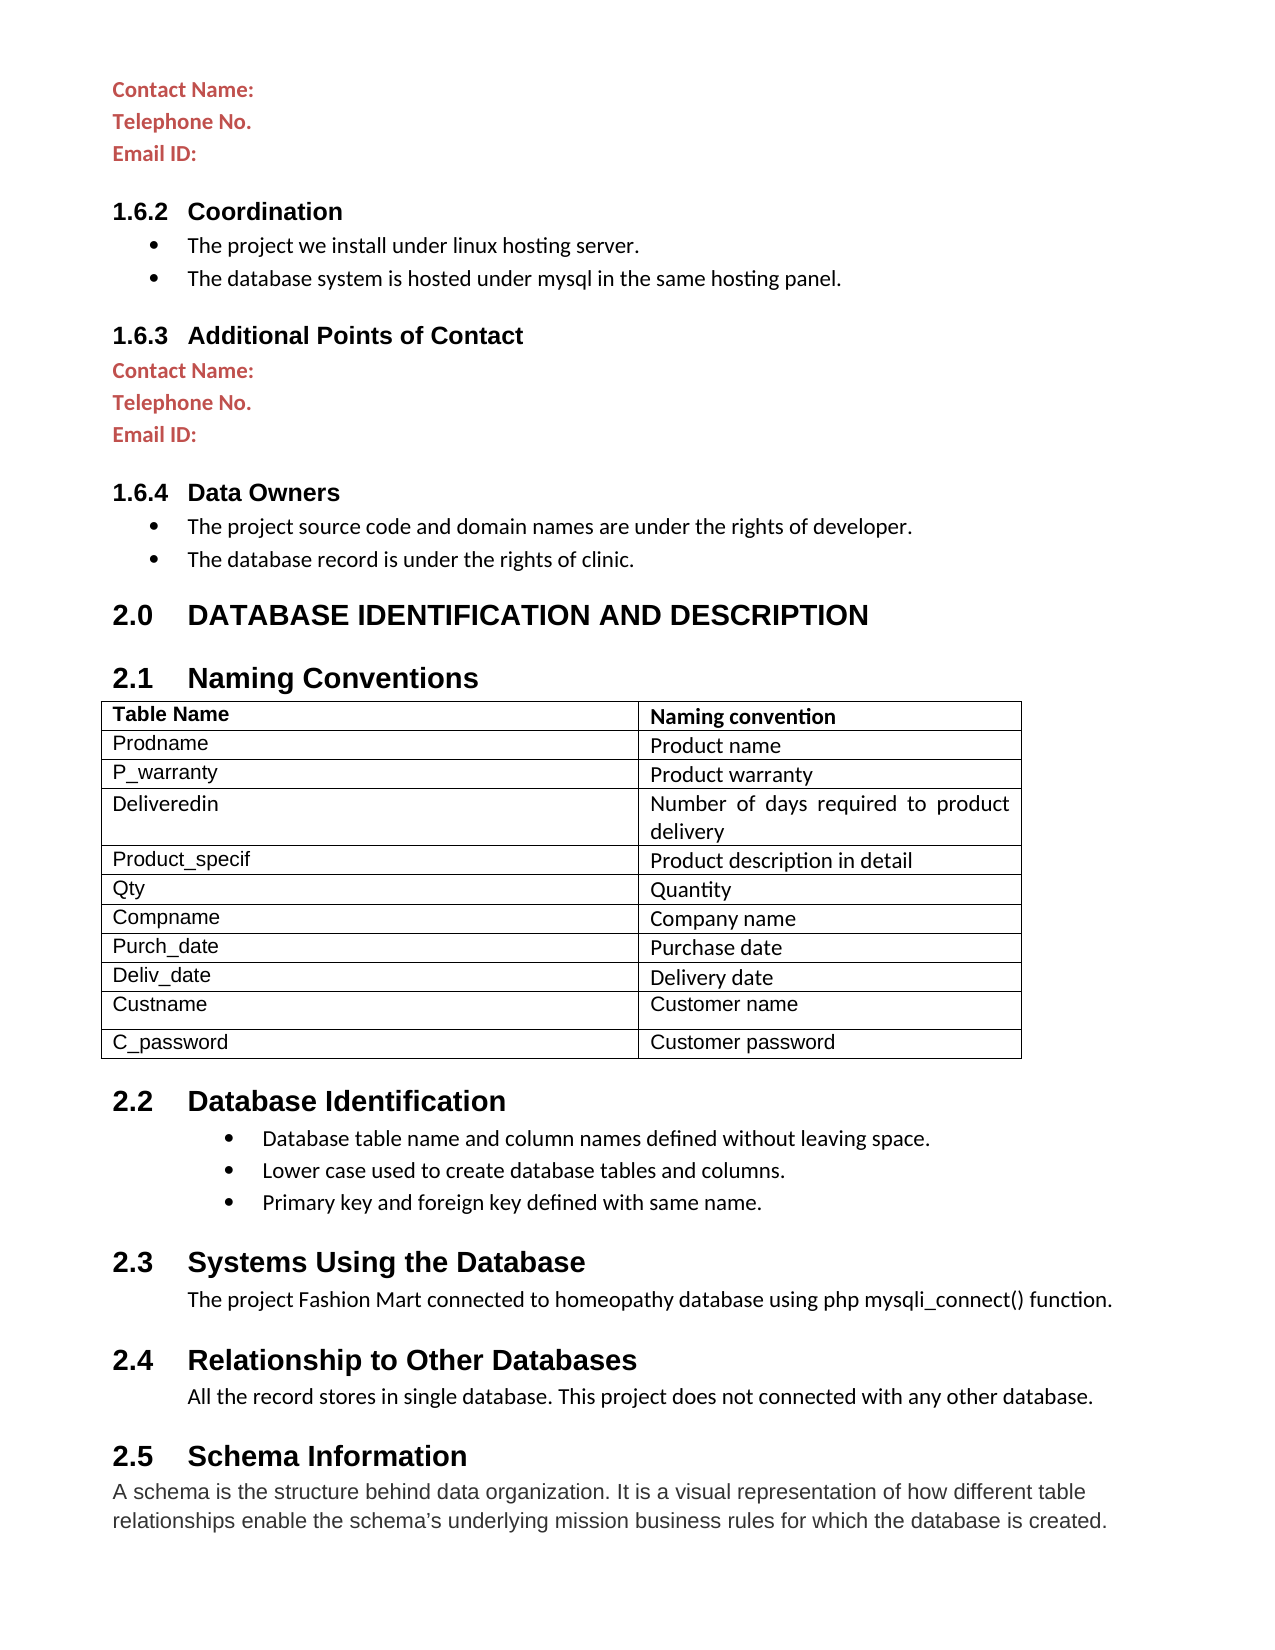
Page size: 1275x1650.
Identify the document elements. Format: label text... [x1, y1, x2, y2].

table_cell Compname [102, 905, 638, 932]
table_cell Deliv_date [102, 963, 638, 991]
table_cell P_warranty [102, 760, 638, 788]
table_cell Delivery date [639, 963, 1021, 991]
table_cell Quantity [639, 875, 1021, 903]
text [112, 75, 1200, 167]
list Lower case used to create database tables and columns. [225, 1156, 1200, 1184]
table_cell Purchase date [639, 934, 1021, 962]
subtitle 2.2 Database Identification [112, 1084, 1200, 1118]
list Database table name and column names defined without leaving space. [225, 1124, 1200, 1152]
subtitle 2.5 Schema Information [112, 1439, 1200, 1473]
table_cell Product warranty [639, 760, 1021, 788]
subtitle 1.6.4 Data Owners [112, 477, 1200, 506]
table_header Table Name [102, 702, 638, 730]
table_cell Deliveredin [102, 789, 638, 845]
subtitle 2.3 Systems Using the Database [112, 1246, 1200, 1279]
text Contact Name: Telephone No. Email ID: [112, 356, 1200, 448]
list The project source code and domain names are under the rights of developer. [150, 512, 1200, 541]
table_cell C_password [102, 1030, 638, 1058]
text All the record stores in single database. This project does not connected with any other database. [112, 1382, 1200, 1410]
table_cell Prodname [102, 731, 638, 759]
table_cell Number of days required to product delivery [639, 789, 1021, 845]
text The project Fashion Mart connected to homeopathy database using php mysqli_connect() function. [187, 1285, 1200, 1313]
table_cell Custname [102, 992, 638, 1028]
table_cell Purch_date [102, 934, 638, 962]
subtitle 1.6.2 Coordination [112, 197, 1200, 225]
table_cell Customer name [639, 992, 1021, 1028]
subtitle 2.1 Naming Conventions [112, 661, 1200, 695]
subtitle 1.6.3 Additional Points of Contact [112, 321, 1200, 350]
list The database system is hosted under mysql in the same hosting panel. [150, 264, 1200, 292]
text A schema is the structure behind data organization. It is a visual representation of how different table relationships enable the schema’s underlying mission business rules for which the database is created. [112, 1479, 1200, 1533]
list Primary key and foreign key defined with same name. [225, 1188, 1200, 1216]
table_cell Customer password [639, 1030, 1021, 1058]
table_cell Product name [639, 731, 1021, 759]
table_cell Company name [639, 905, 1021, 932]
table_header Naming convention [639, 702, 1021, 730]
text 2.0 DATABASE IDENTIFICATION AND DESCRIPTION [112, 598, 1200, 631]
table_cell Product_specif [102, 846, 638, 874]
list The database record is under the rights of clinic. [150, 545, 1200, 573]
subtitle 2.4 Relationship to Other Databases [112, 1342, 1200, 1376]
table_cell Qty [102, 875, 638, 903]
list The project we install under linux hosting server. [150, 232, 1200, 259]
table_cell Product description in detail [639, 846, 1021, 874]
